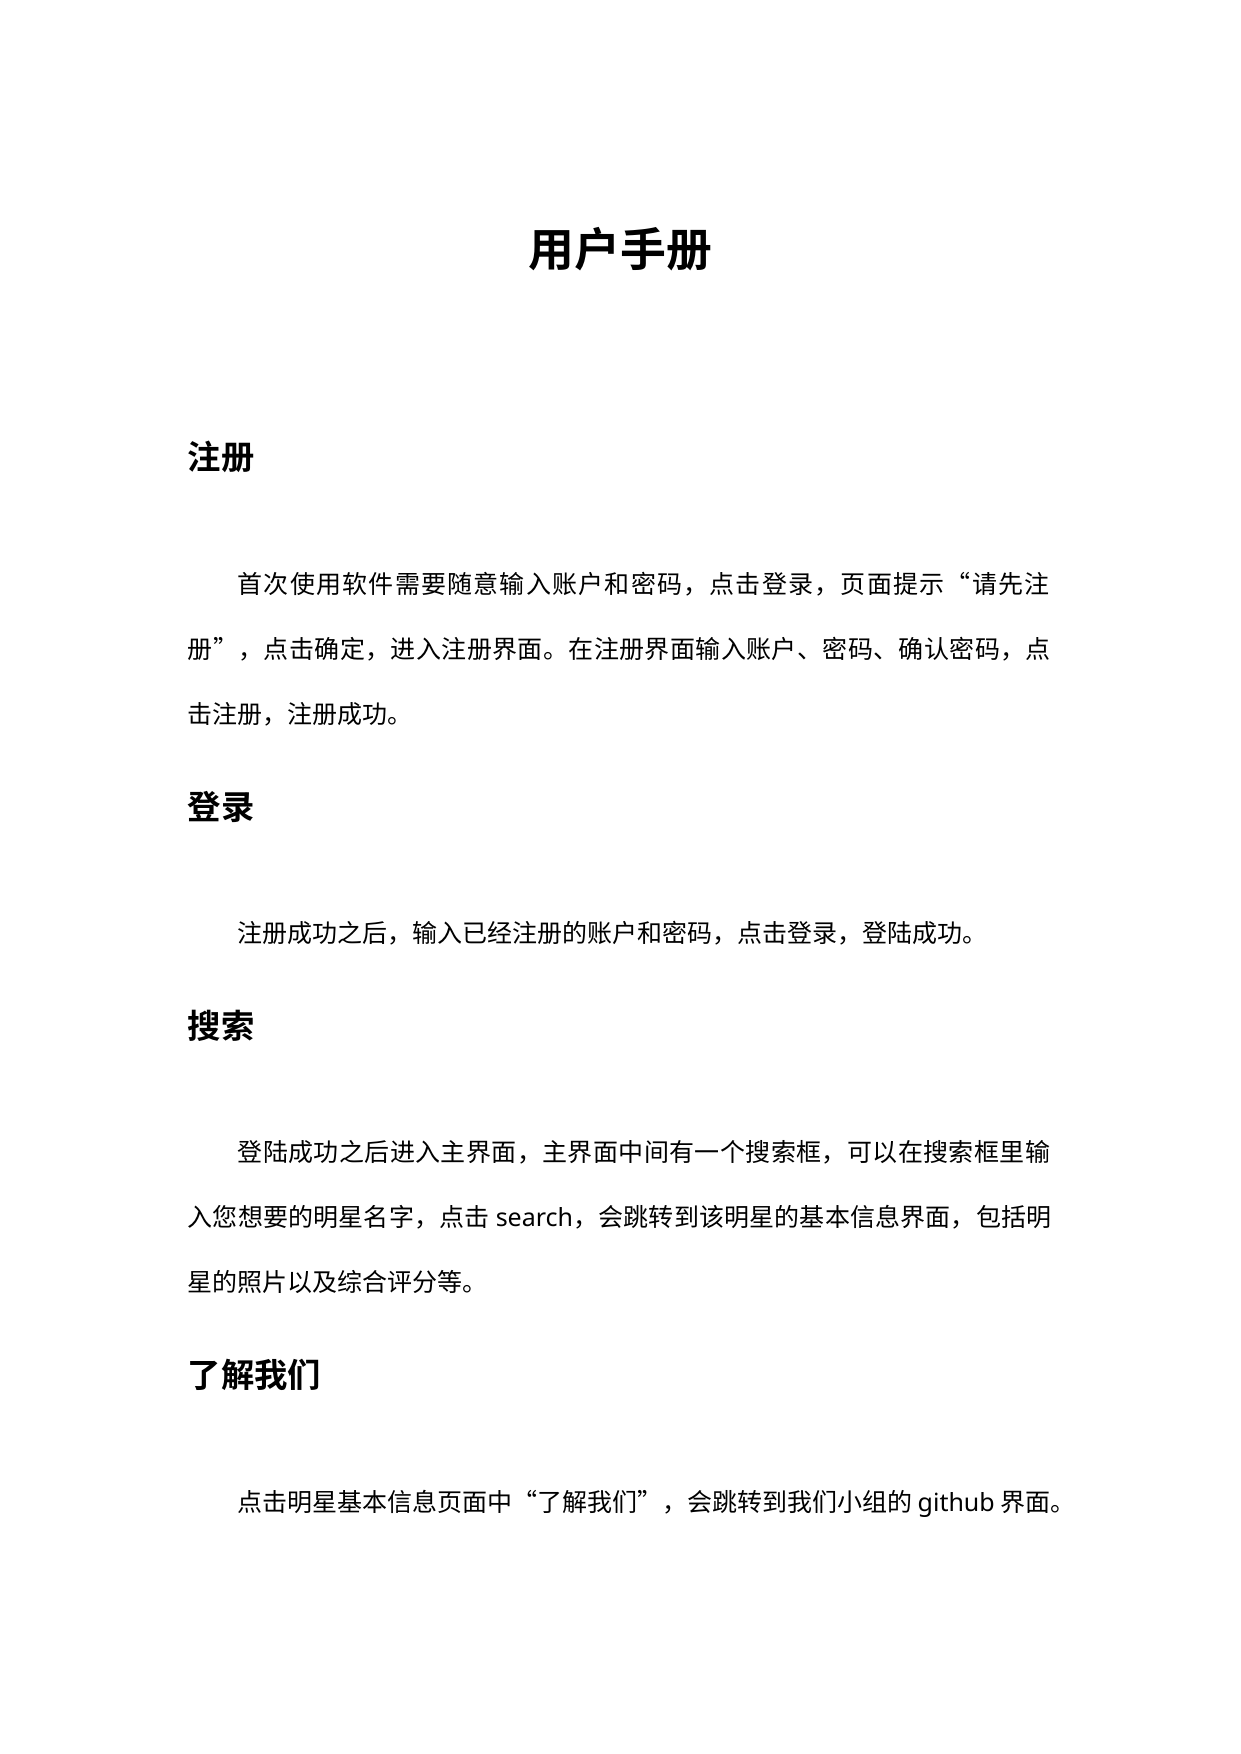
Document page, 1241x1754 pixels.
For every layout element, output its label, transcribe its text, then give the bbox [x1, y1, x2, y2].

subtitle 用户手册 [187, 197, 1053, 295]
text 注册成功之后，输入已经注册的账户和密码，点击登录，登陆成功。 [187, 899, 1053, 964]
text 首次使用软件需要随意输入账户和密码，点击登录，页面提示“请先注册”，点击确定，进入注册界面。在注册界面输入账户、密码、确认密码，点击注册，注册成功。 [187, 550, 1053, 745]
subtitle 搜索 [187, 991, 1053, 1056]
text 点击明星基本信息页面中“了解我们”，会跳转到我们小组的github界面。 [187, 1468, 1053, 1533]
subtitle 了解我们 [187, 1341, 1053, 1406]
text 登陆成功之后进入主界面，主界面中间有一个搜索框，可以在搜索框里输入您想要的明星名字，点击search，会跳转到该明星的基本信息界面，包括明星的照片以及综合评分等。 [187, 1118, 1053, 1313]
subtitle 登录 [187, 772, 1053, 837]
subtitle 注册 [187, 423, 1053, 488]
